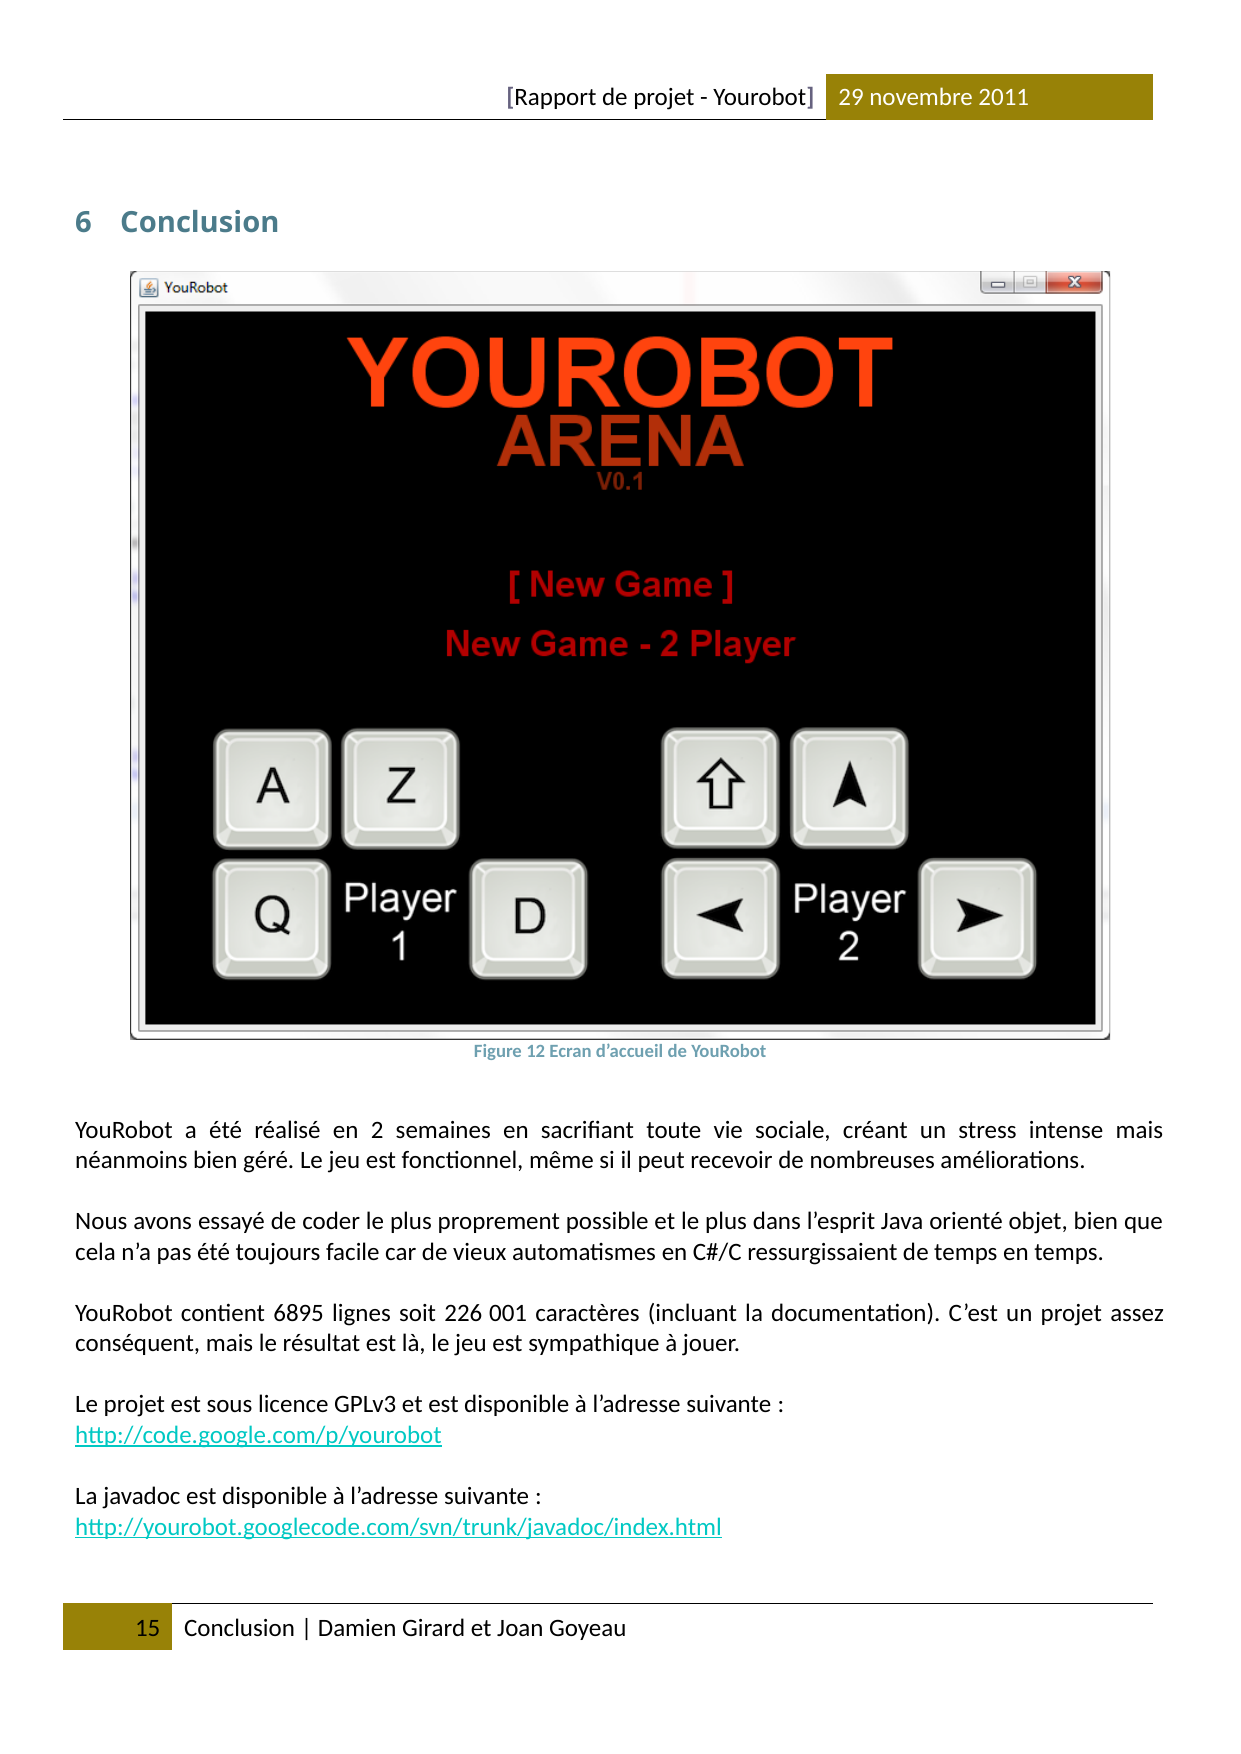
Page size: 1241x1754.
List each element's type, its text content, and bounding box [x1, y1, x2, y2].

picture [130, 271, 1110, 1040]
text Le projet est sous licence GPLv3 et est disponible à l’adresse suivante : [75, 1389, 1165, 1419]
text http://code.google.com/p/yourobot [75, 1419, 1165, 1450]
text Nous avons essayé de coder le plus proprement possible et le plus dans l’esprit Java orienté objet, bien que cela n’a pas été toujours facile car de vieux automatismes en C#/C ressurgissaient de temps en temps. [75, 1206, 1165, 1267]
text Figure 12 Ecran d’accueil de YouRobot [75, 1040, 1165, 1063]
text YouRobot a été réalisé en 2 semaines en sacrifiant toute vie sociale, créant un stress intense mais néanmoins bien géré. Le jeu est fonctionnel, même si il peut recevoir de nombreuses améliorations. [75, 1114, 1165, 1175]
subtitle Conclusion [75, 201, 1165, 241]
text La javadoc est disponible à l’adresse suivante : [75, 1480, 1165, 1511]
text YouRobot contient 6895 lignes soit 226 001 caractères (incluant la documentation). C’est un projet assez conséquent, mais le résultat est là, le jeu est sympathique à jouer. [75, 1297, 1165, 1358]
text http://yourobot.googlecode.com/svn/trunk/javadoc/index.html [75, 1511, 1165, 1541]
